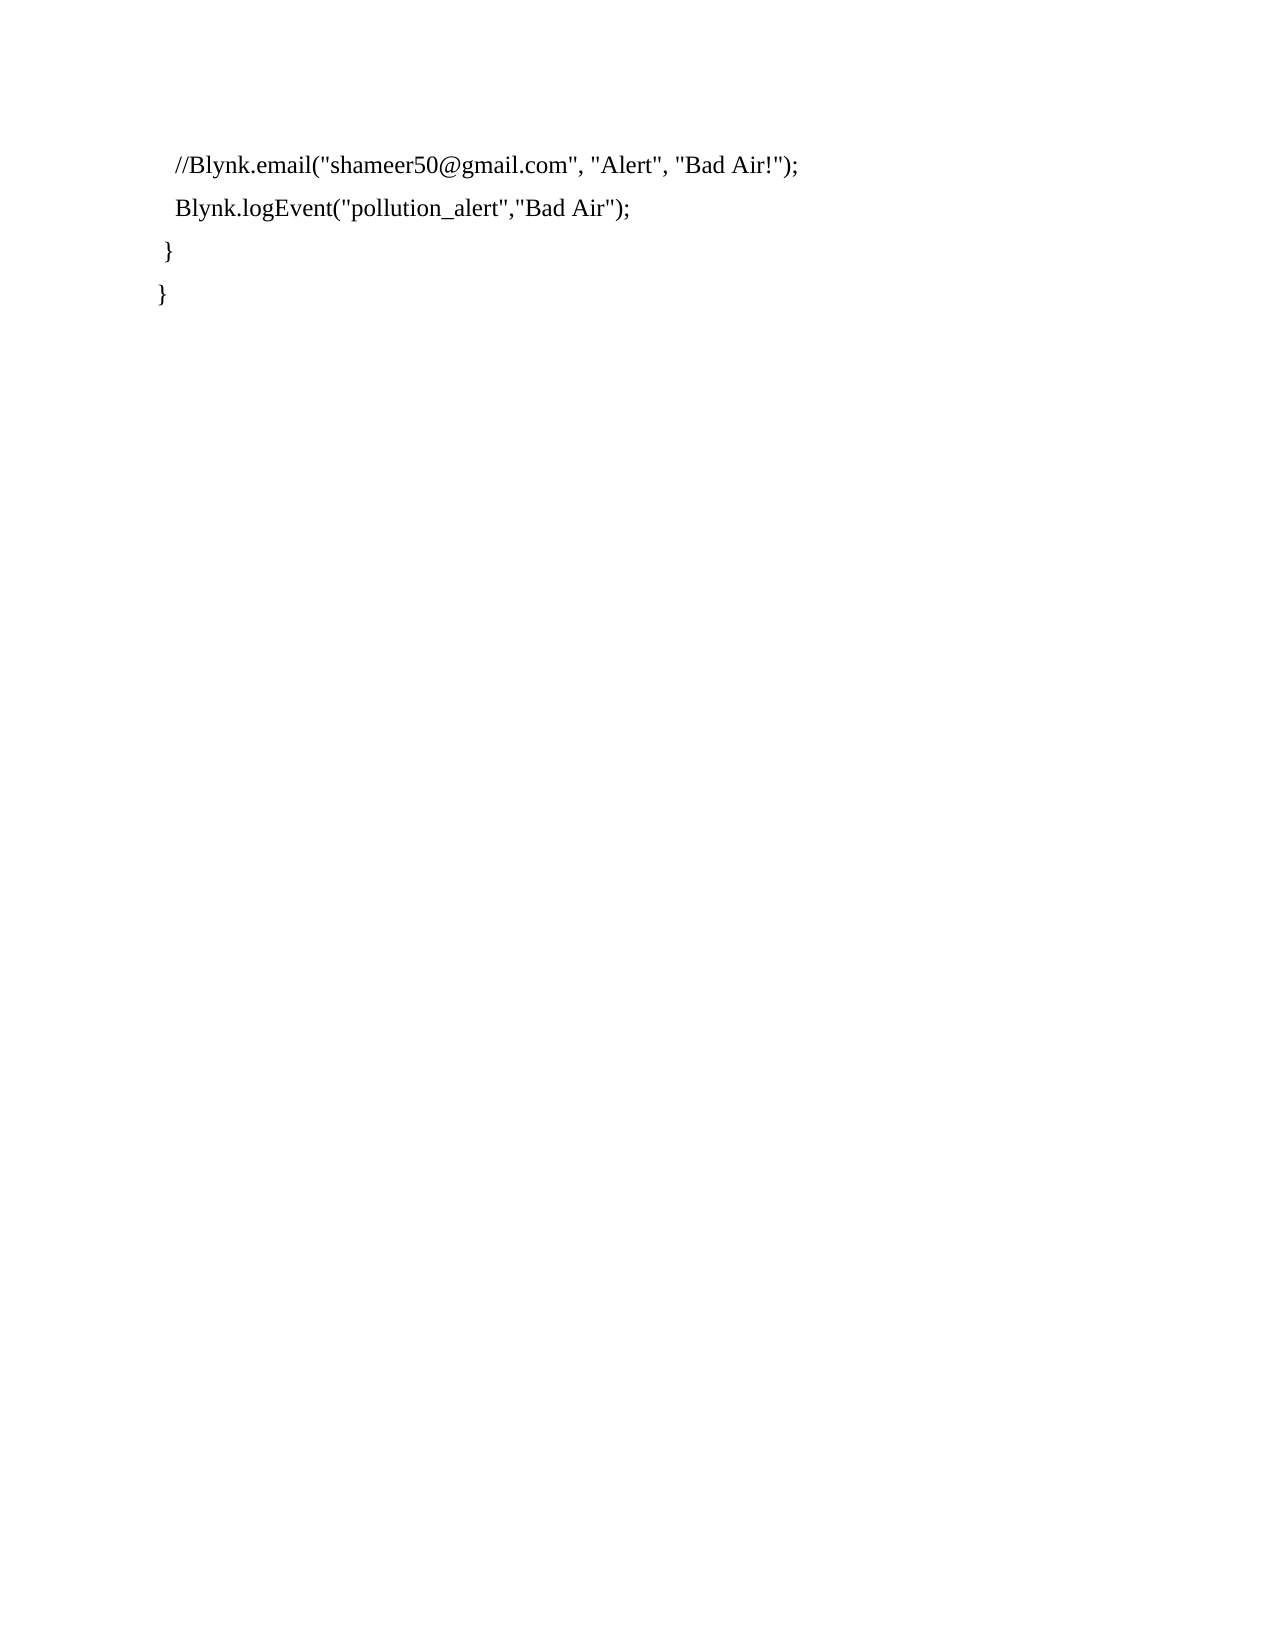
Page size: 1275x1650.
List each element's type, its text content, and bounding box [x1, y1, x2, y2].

text } [150, 236, 1125, 265]
text //Blynk.email("shameer50@gmail.com", "Alert", "Bad Air!"); [150, 150, 1125, 179]
text Blynk.logEvent("pollution_alert","Bad Air"); [150, 193, 1125, 222]
text } [150, 279, 1125, 308]
